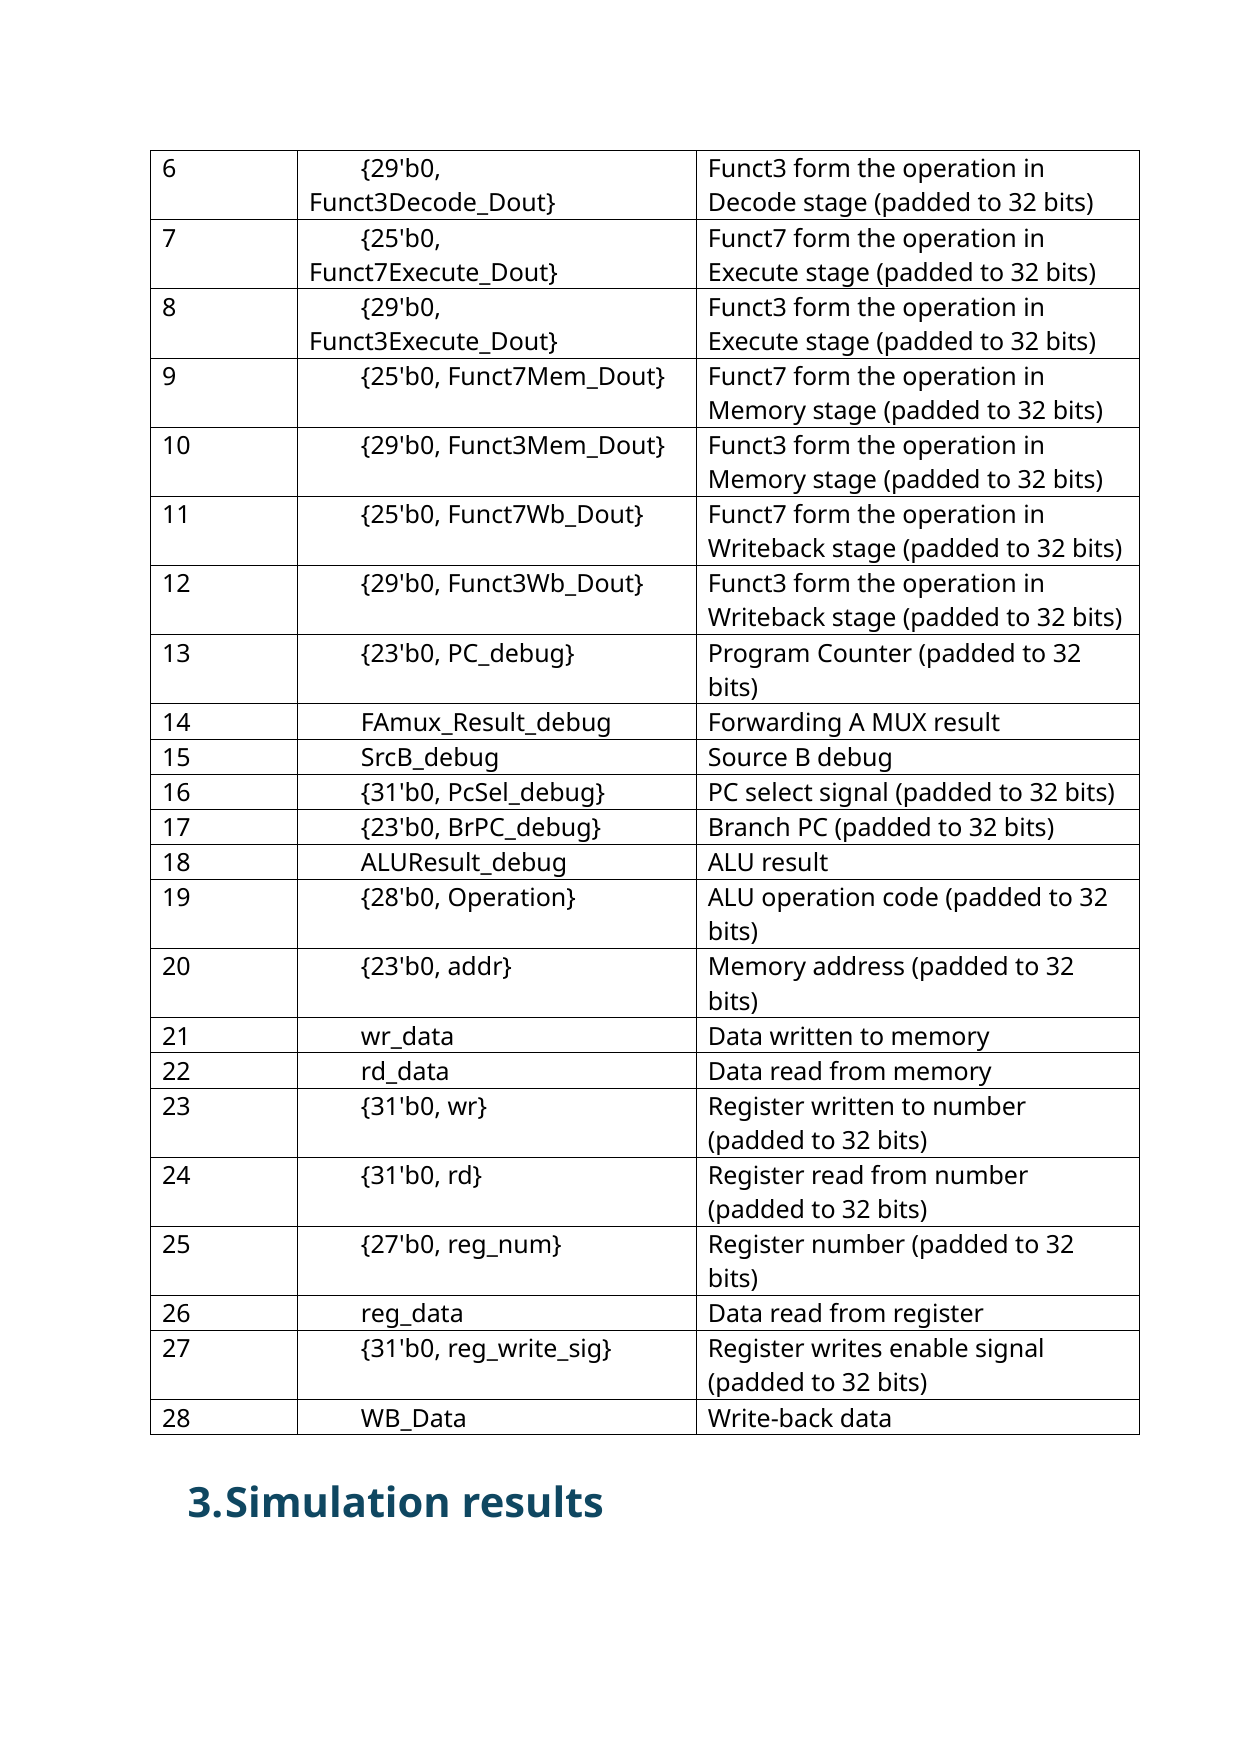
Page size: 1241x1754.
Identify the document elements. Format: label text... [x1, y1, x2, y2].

table_cell 21 [151, 1018, 297, 1052]
table_cell Register written to number (padded to 32 bits) [697, 1089, 1139, 1157]
table_cell ALUResult_debug [298, 845, 696, 879]
table_cell 16 [151, 775, 297, 809]
table_cell {29'b0, Funct3Decode_Dout} [298, 151, 696, 219]
table_cell {25'b0, Funct7Wb_Dout} [298, 497, 696, 565]
table_cell Register writes enable signal (padded to 32 bits) [697, 1331, 1139, 1399]
table_cell 13 [151, 635, 297, 703]
table_cell Program Counter (padded to 32 bits) [697, 635, 1139, 703]
table_cell Data written to memory [697, 1018, 1139, 1052]
table_cell Branch PC (padded to 32 bits) [697, 810, 1139, 844]
table_cell {28'b0, Operation} [298, 880, 696, 948]
table_cell 20 [151, 949, 297, 1017]
table_cell 9 [151, 359, 297, 427]
table_cell {31'b0, reg_write_sig} [298, 1331, 696, 1399]
table_cell rd_data [298, 1053, 696, 1087]
table_cell 10 [151, 428, 297, 496]
table_cell {23'b0, PC_debug} [298, 635, 696, 703]
table_cell 27 [151, 1331, 297, 1399]
table_cell wr_data [298, 1018, 696, 1052]
subtitle Simulation results [187, 1473, 1090, 1529]
table_cell 17 [151, 810, 297, 844]
table_cell {27'b0, reg_num} [298, 1227, 696, 1295]
table_cell {31'b0, wr} [298, 1089, 696, 1157]
table_cell WB_Data [298, 1400, 696, 1434]
table_cell {29'b0, Funct3Mem_Dout} [298, 428, 696, 496]
table_cell PC select signal (padded to 32 bits) [697, 775, 1139, 809]
table_cell 8 [151, 289, 297, 357]
table_cell {25'b0, Funct7Execute_Dout} [298, 220, 696, 288]
table_cell 28 [151, 1400, 297, 1434]
table_cell {23'b0, addr} [298, 949, 696, 1017]
table_cell 12 [151, 566, 297, 634]
table_cell 18 [151, 845, 297, 879]
table_cell Forwarding A MUX result [697, 704, 1139, 738]
table_cell Funct3 form the operation in Decode stage (padded to 32 bits) [697, 151, 1139, 219]
table_cell 6 [151, 151, 297, 219]
table_cell {29'b0, Funct3Wb_Dout} [298, 566, 696, 634]
table_cell 22 [151, 1053, 297, 1087]
table_cell {31'b0, PcSel_debug} [298, 775, 696, 809]
table_cell 7 [151, 220, 297, 288]
table_cell Funct3 form the operation in Memory stage (padded to 32 bits) [697, 428, 1139, 496]
table_cell Memory address (padded to 32 bits) [697, 949, 1139, 1017]
table_cell 11 [151, 497, 297, 565]
table_cell 19 [151, 880, 297, 948]
table_cell Write-back data [697, 1400, 1139, 1434]
table_cell Funct7 form the operation in Writeback stage (padded to 32 bits) [697, 497, 1139, 565]
table_cell 24 [151, 1158, 297, 1226]
table_cell Funct7 form the operation in Execute stage (padded to 32 bits) [697, 220, 1139, 288]
table_cell Source B debug [697, 740, 1139, 773]
table_cell Funct3 form the operation in Writeback stage (padded to 32 bits) [697, 566, 1139, 634]
table_cell ALU operation code (padded to 32 bits) [697, 880, 1139, 948]
table_cell Funct3 form the operation in Execute stage (padded to 32 bits) [697, 289, 1139, 357]
table_cell Register number (padded to 32 bits) [697, 1227, 1139, 1295]
table_cell Funct7 form the operation in Memory stage (padded to 32 bits) [697, 359, 1139, 427]
table_cell 15 [151, 740, 297, 773]
table_cell 14 [151, 704, 297, 738]
table_cell FAmux_Result_debug [298, 704, 696, 738]
table_cell {23'b0, BrPC_debug} [298, 810, 696, 844]
table_cell 23 [151, 1089, 297, 1157]
table_cell Data read from memory [697, 1053, 1139, 1087]
table_cell {29'b0, Funct3Execute_Dout} [298, 289, 696, 357]
table_cell Register read from number (padded to 32 bits) [697, 1158, 1139, 1226]
table_cell Data read from register [697, 1296, 1139, 1330]
table_cell {25'b0, Funct7Mem_Dout} [298, 359, 696, 427]
table_cell reg_data [298, 1296, 696, 1330]
table_cell ALU result [697, 845, 1139, 879]
table_cell {31'b0, rd} [298, 1158, 696, 1226]
table_cell 26 [151, 1296, 297, 1330]
table_cell 25 [151, 1227, 297, 1295]
table_cell SrcB_debug [298, 740, 696, 773]
